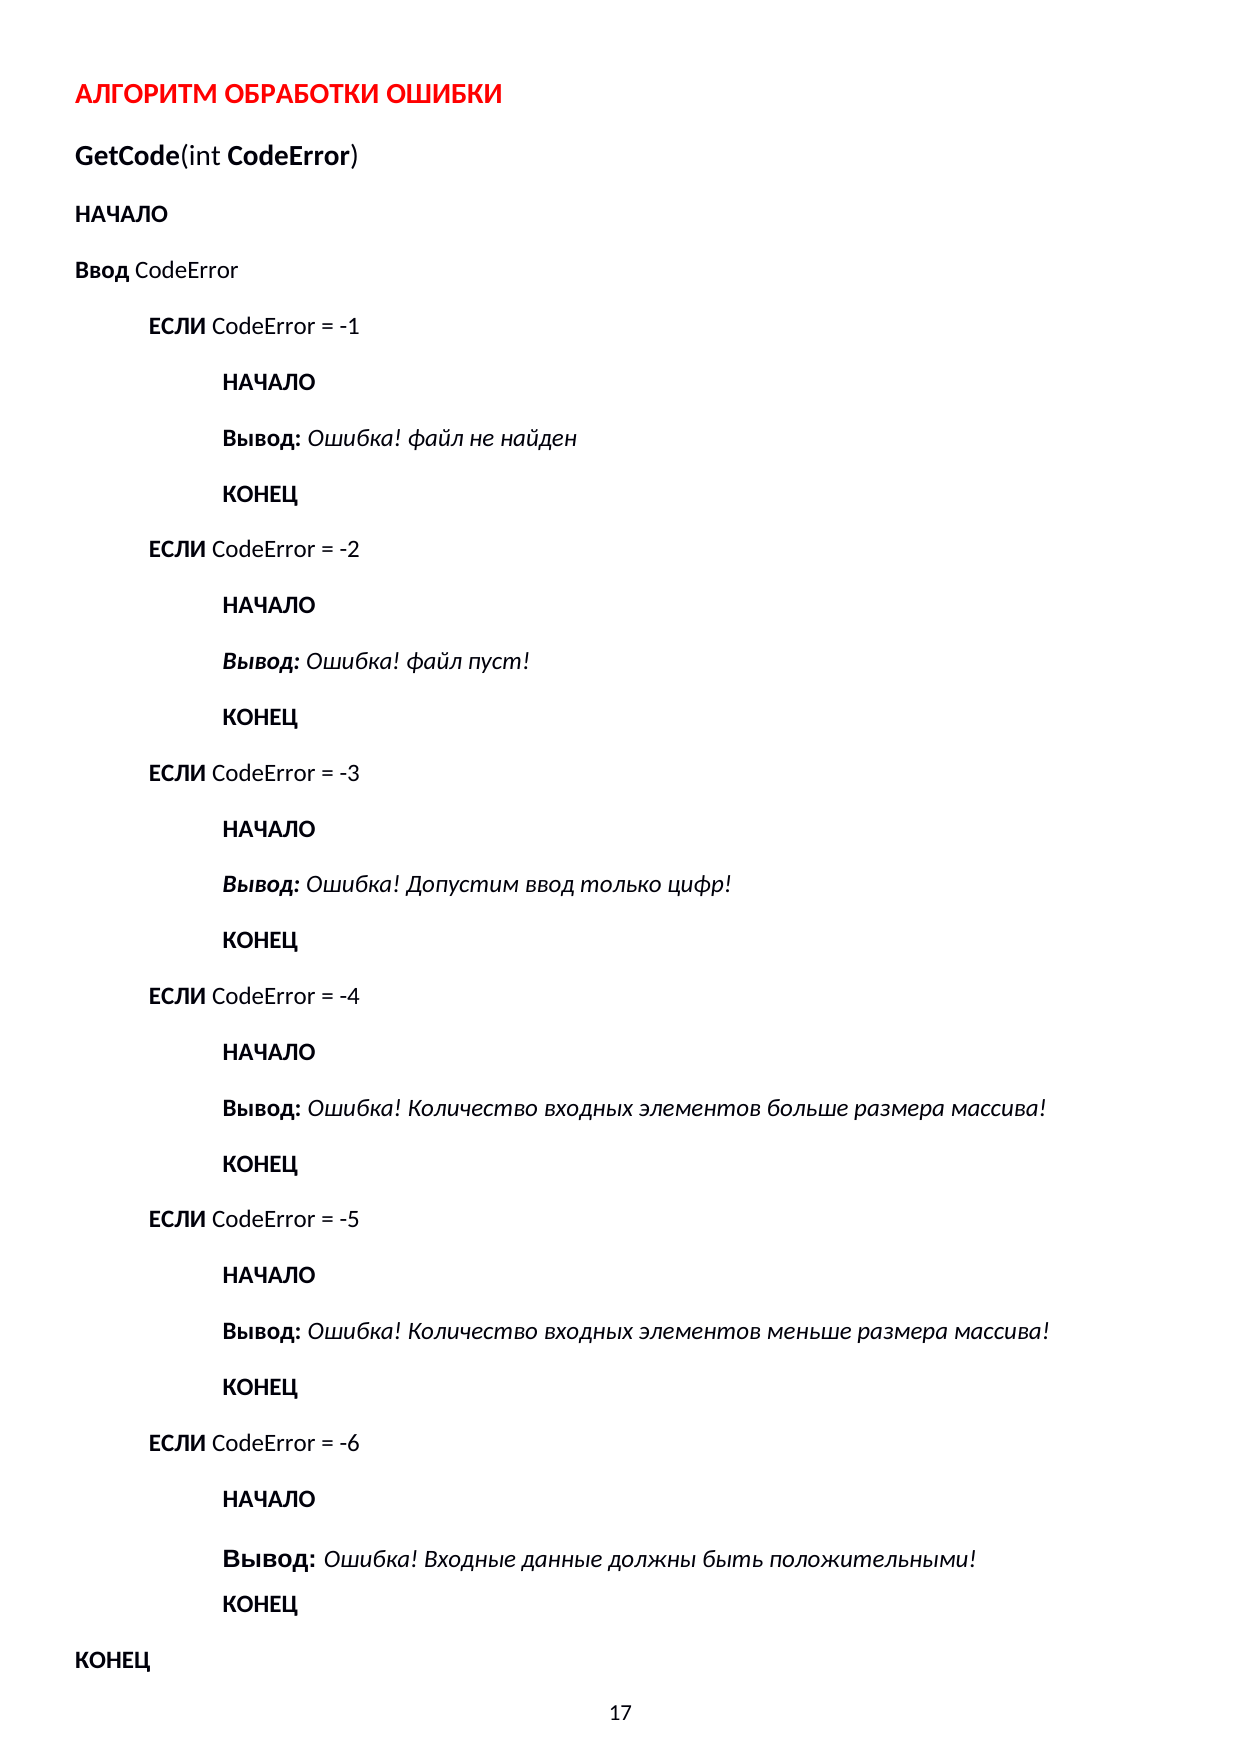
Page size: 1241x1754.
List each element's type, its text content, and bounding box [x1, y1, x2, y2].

text Вывод: Ошибка! файл пуст! [75, 645, 1165, 676]
text ЕСЛИ CodeError = -6 [75, 1427, 1165, 1457]
text ЕСЛИ CodeError = -2 [75, 533, 1165, 564]
text НАЧАЛО [75, 198, 1165, 229]
text Вывод: Ошибка! Количество входных элементов больше размера массива! [75, 1092, 1165, 1122]
text КОНЕЦ [75, 701, 1165, 732]
text АЛГОРИТМ ОБРАБОТКИ ОШИБКИ [75, 75, 1165, 111]
text GetCode(int CodeError) [75, 137, 1165, 172]
text НАЧАЛО [75, 589, 1165, 620]
text НАЧАЛО [75, 1483, 1165, 1513]
text Вывод: Ошибка! файл не найден [75, 422, 1165, 452]
title Вывод: Ошибка! Входные данные должны быть положительными! [75, 1543, 1165, 1573]
text НАЧАЛО [149, 1259, 1165, 1290]
text НАЧАЛО [75, 1036, 1165, 1067]
text КОНЕЦ [75, 1148, 1165, 1178]
text НАЧАЛО [75, 813, 1165, 843]
text ЕСЛИ CodeError = -3 [75, 757, 1165, 787]
text ЕСЛИ CodeError = -5 [75, 1203, 1165, 1234]
text КОНЕЦ [75, 1588, 1165, 1619]
text КОНЕЦ [75, 1371, 1165, 1402]
text НАЧАЛО [149, 366, 1165, 397]
text Ввод CodeError [75, 254, 1165, 285]
text ЕСЛИ CodeError = -1 [75, 310, 1165, 341]
text КОНЕЦ [75, 1644, 1165, 1674]
text КОНЕЦ [75, 924, 1165, 955]
text Вывод: Ошибка! Допустим ввод только цифр! [75, 868, 1165, 899]
text Вывод: Ошибка! Количество входных элементов меньше размера массива! [75, 1315, 1165, 1346]
text ЕСЛИ CodeError = -4 [75, 980, 1165, 1011]
text КОНЕЦ [75, 478, 1165, 508]
